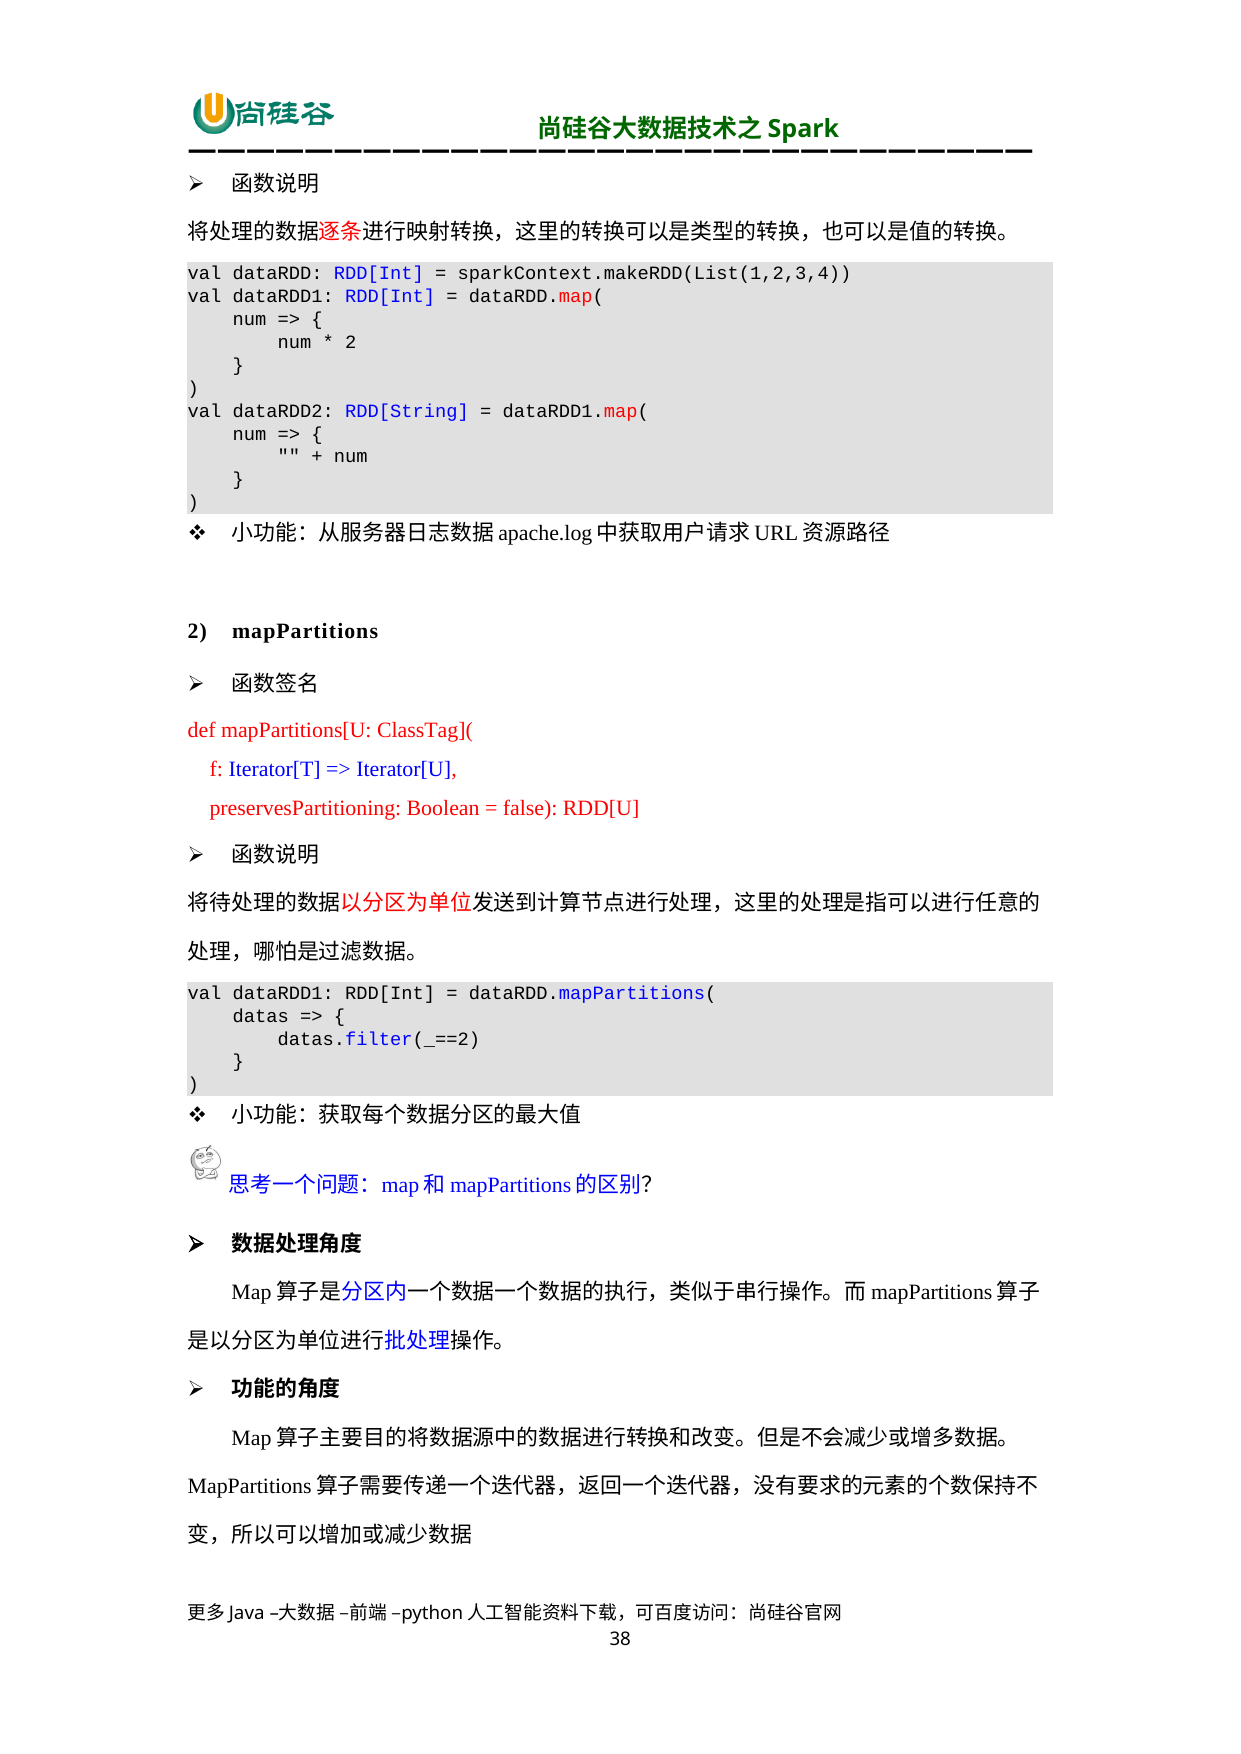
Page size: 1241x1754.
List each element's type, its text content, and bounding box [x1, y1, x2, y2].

text num => { [187, 308, 1053, 331]
text 将待处理的数据以分区为单位发送到计算节点进行处理，这里的处理是指可以进行任意的处理，哪怕是过滤数据。 [187, 885, 1053, 966]
list 数据处理角度 [187, 1226, 1053, 1258]
text num * 2 [187, 331, 1053, 354]
text val dataRDD: RDD[Int] = sparkContext.makeRDD(List(1,2,3,4)) [187, 262, 1053, 285]
text f: Iterator[T] => Iterator[U], [187, 752, 1053, 785]
text preservesPartitioning: Boolean = false): RDD[U] [187, 791, 1053, 824]
text val dataRDD1: RDD[Int] = dataRDD.mapPartitions( [187, 982, 1053, 1005]
text } [187, 1051, 1053, 1073]
text 思考一个问题：map和mapPartitions的区别？ [187, 1145, 1053, 1210]
text datas => { [187, 1005, 1053, 1028]
text ) [187, 1073, 1053, 1096]
text val dataRDD2: RDD[String] = dataRDD1.map( [187, 400, 1053, 423]
picture [187, 1144, 223, 1181]
text Map算子主要目的将数据源中的数据进行转换和改变。但是不会减少或增多数据。MapPartitions算子需要传递一个迭代器，返回一个迭代器，没有要求的元素的个数保持不变，所以可以增加或减少数据 [187, 1419, 1053, 1549]
text val dataRDD1: RDD[Int] = dataRDD.map( [187, 285, 1053, 308]
text num => { [187, 423, 1053, 446]
text 将处理的数据逐条进行映射转换，这里的转换可以是类型的转换，也可以是值的转换。 [187, 214, 1053, 246]
list 函数说明 [187, 836, 1053, 869]
text ) [187, 491, 1053, 514]
list 小功能：获取每个数据分区的最大值 [187, 1096, 1053, 1129]
text datas.filter(_==2) [187, 1028, 1053, 1051]
list 小功能：从服务器日志数据apache.log中获取用户请求URL资源路径 [187, 514, 1053, 547]
subtitle mapPartitions [187, 614, 1053, 647]
list 函数说明 [187, 166, 1053, 198]
text def mapPartitions[U: ClassTag]( [187, 714, 1053, 746]
picture [187, 88, 338, 138]
text Map算子是分区内一个数据一个数据的执行，类似于串行操作。而mapPartitions算子是以分区为单位进行批处理操作。 [187, 1274, 1053, 1355]
text } [187, 354, 1053, 377]
text } [187, 468, 1053, 491]
list 功能的角度 [187, 1371, 1053, 1403]
text ) [187, 377, 1053, 400]
list 函数签名 [187, 665, 1053, 698]
text "" + num [187, 446, 1053, 468]
